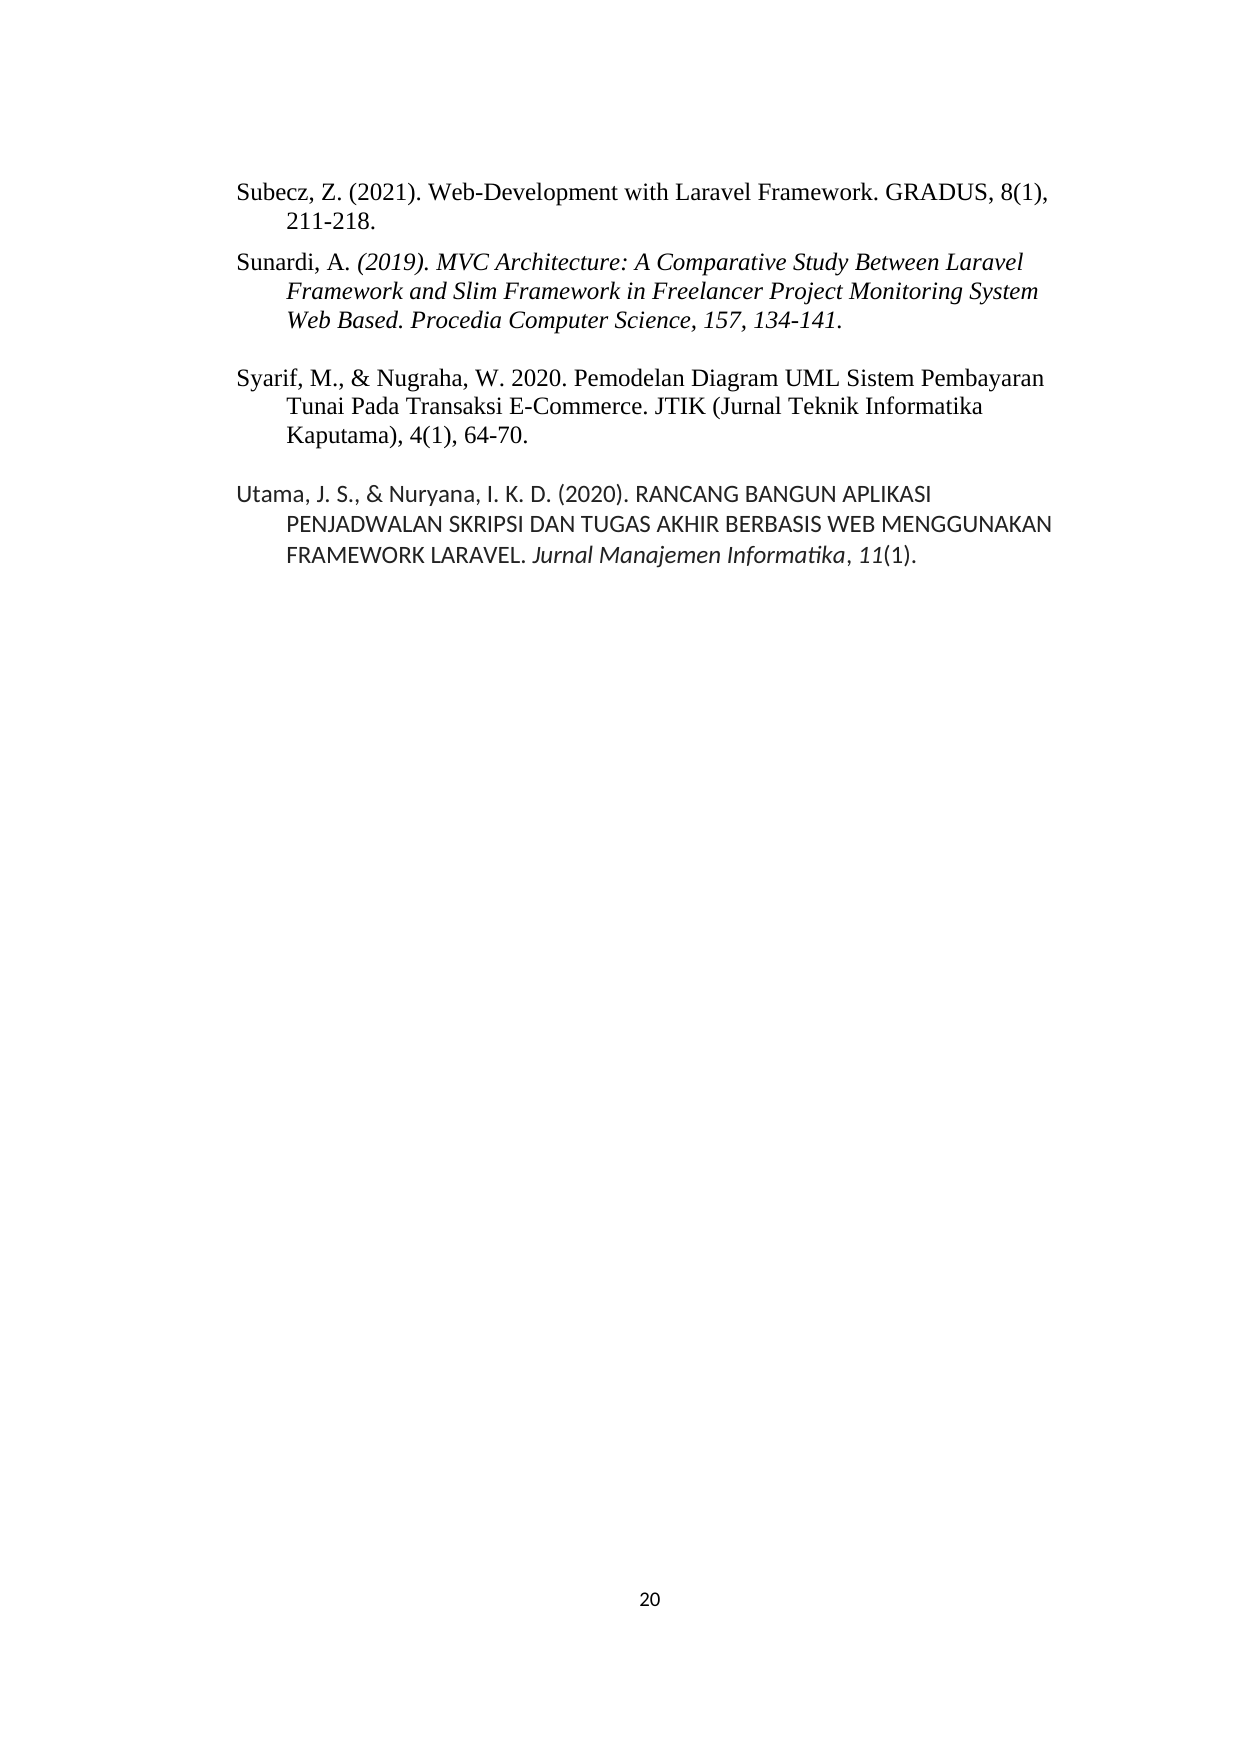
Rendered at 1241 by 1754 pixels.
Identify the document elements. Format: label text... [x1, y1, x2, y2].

text Sunardi, A. (2019). MVC Architecture: A Comparative Study Between Laravel Framework and Slim Framework in Freelancer Project Monitoring System Web Based. Procedia Computer Science, 157, 134-141. [236, 247, 1063, 333]
text Subecz, Z. (2021). Web-Development with Laravel Framework. GRADUS, 8(1), 211-218. [236, 177, 1063, 235]
text Syarif, M., & Nugraha, W. 2020. Pemodelan Diagram UML Sistem Pembayaran Tunai Pada Transaksi E-Commerce. JTIK (Jurnal Teknik Informatika Kaputama), 4(1), 64-70. [236, 363, 1063, 449]
text Utama, J. S., & Nuryana, I. K. D. (2020). RANCANG BANGUN APLIKASI PENJADWALAN SKRIPSI DAN TUGAS AKHIR BERBASIS WEB MENGGUNAKAN FRAMEWORK LARAVEL. Jurnal Manajemen Informatika, 11(1). [236, 478, 1063, 569]
